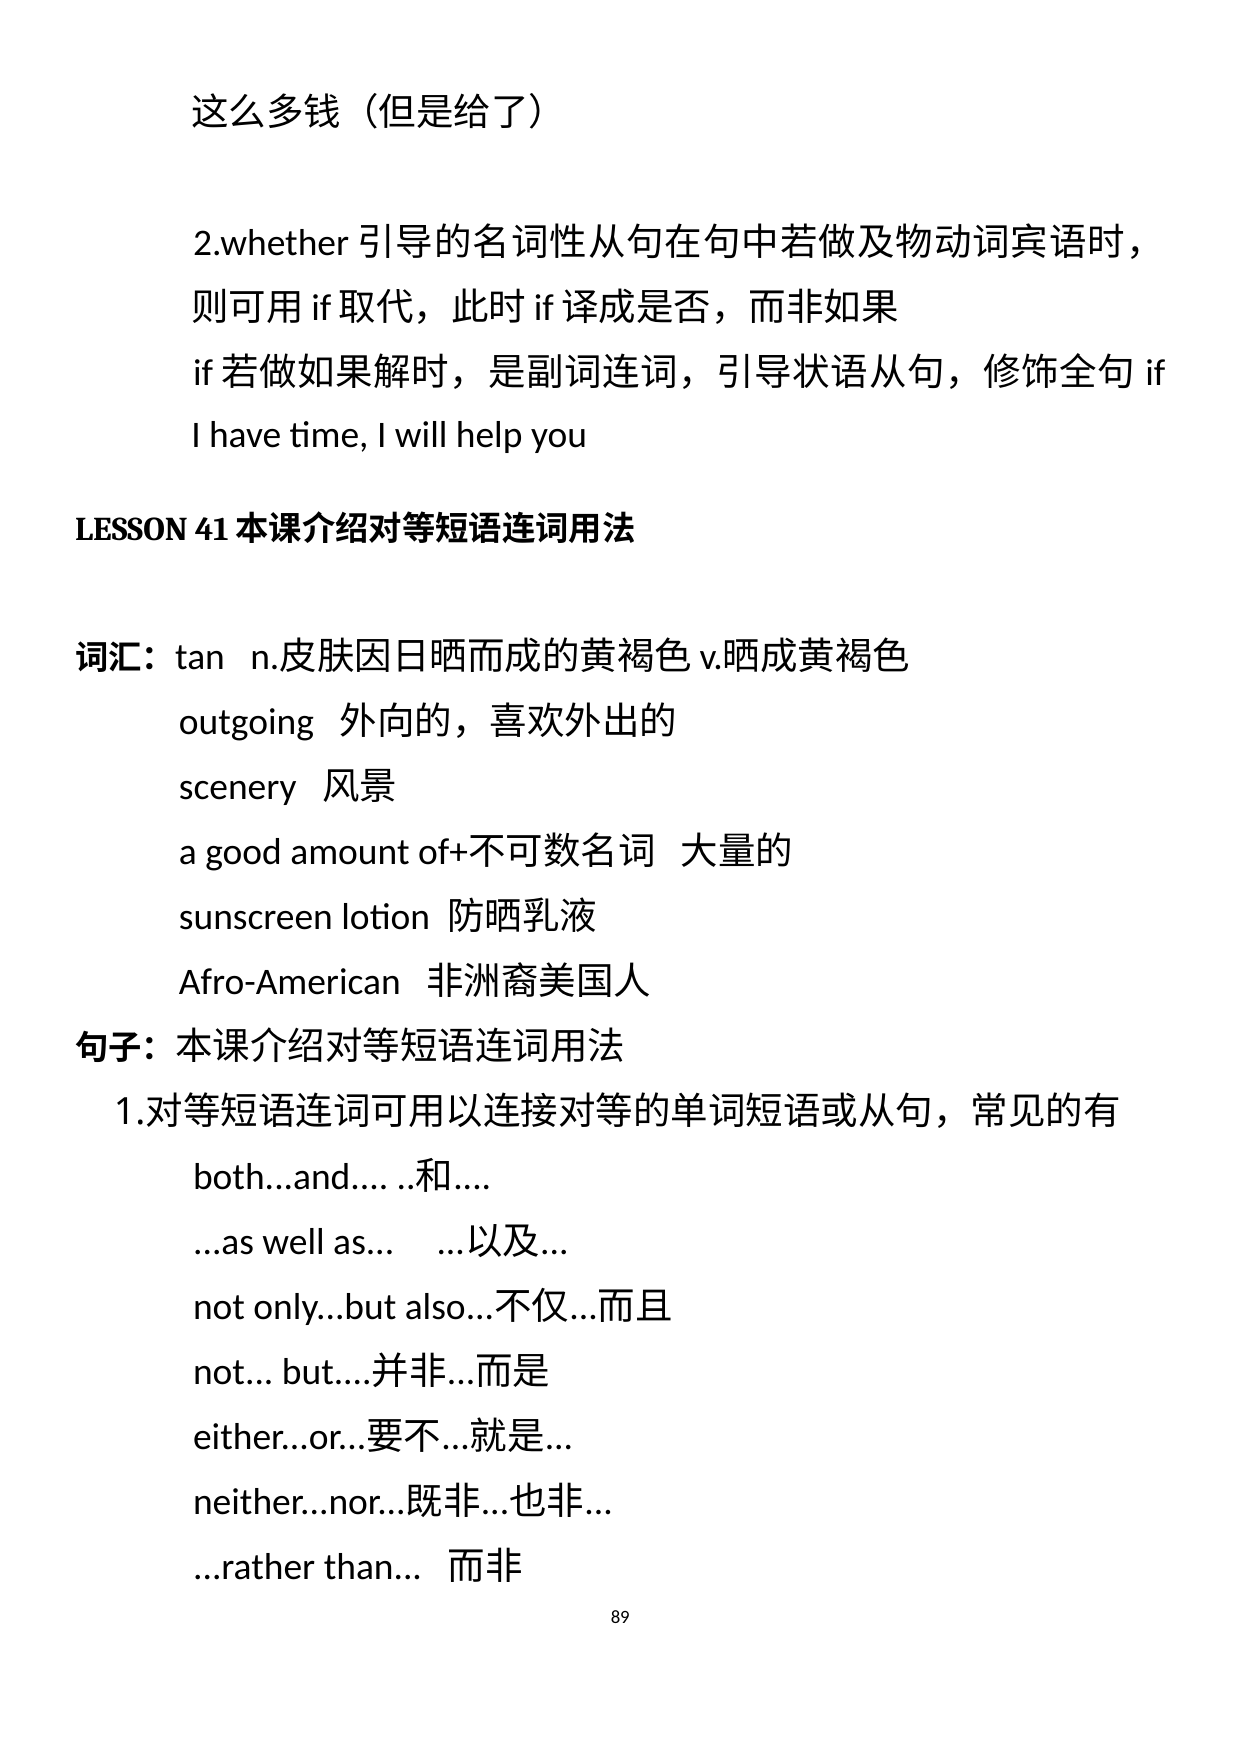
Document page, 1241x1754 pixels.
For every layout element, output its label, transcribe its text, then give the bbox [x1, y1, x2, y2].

text Afro-American 非洲裔美国人 [179, 945, 1165, 1010]
text neither...nor...既非...也非... [191, 1465, 1165, 1530]
text not only...but also...不仅...而且 [191, 1270, 1165, 1335]
text ...as well as... ...以及... [191, 1205, 1165, 1270]
text a good amount of+不可数名词 大量的 [179, 815, 1165, 880]
text if若做如果解时，是副词连词，引导状语从句，修饰全句 if I have time, I will help you [191, 336, 1165, 466]
text 句子：本课介绍对等短语连词用法 [75, 1010, 1165, 1075]
text 1.对等短语连词可用以连接对等的单词短语或从句，常见的有 [75, 1075, 1165, 1140]
text either...or...要不...就是... [191, 1400, 1165, 1465]
text not... but....并非...而是 [191, 1335, 1165, 1400]
subtitle LESSON 41本课介绍对等短语连词用法 [75, 493, 1165, 558]
text 词汇：tan n.皮肤因日晒而成的黄褐色v.晒成黄褐色 [75, 620, 1165, 685]
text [191, 76, 1165, 141]
text sunscreen lotion 防晒乳液 [179, 880, 1165, 945]
text both...and.... ..和.... [191, 1140, 1165, 1205]
text 2.whether引导的名词性从句在句中若做及物动词宾语时，则可用if取代，此时if译成是否，而非如果 [191, 206, 1165, 336]
text scenery 风景 [179, 750, 1165, 815]
text outgoing 外向的，喜欢外出的 [179, 685, 1165, 750]
text ...rather than... 而非 [191, 1530, 1165, 1595]
